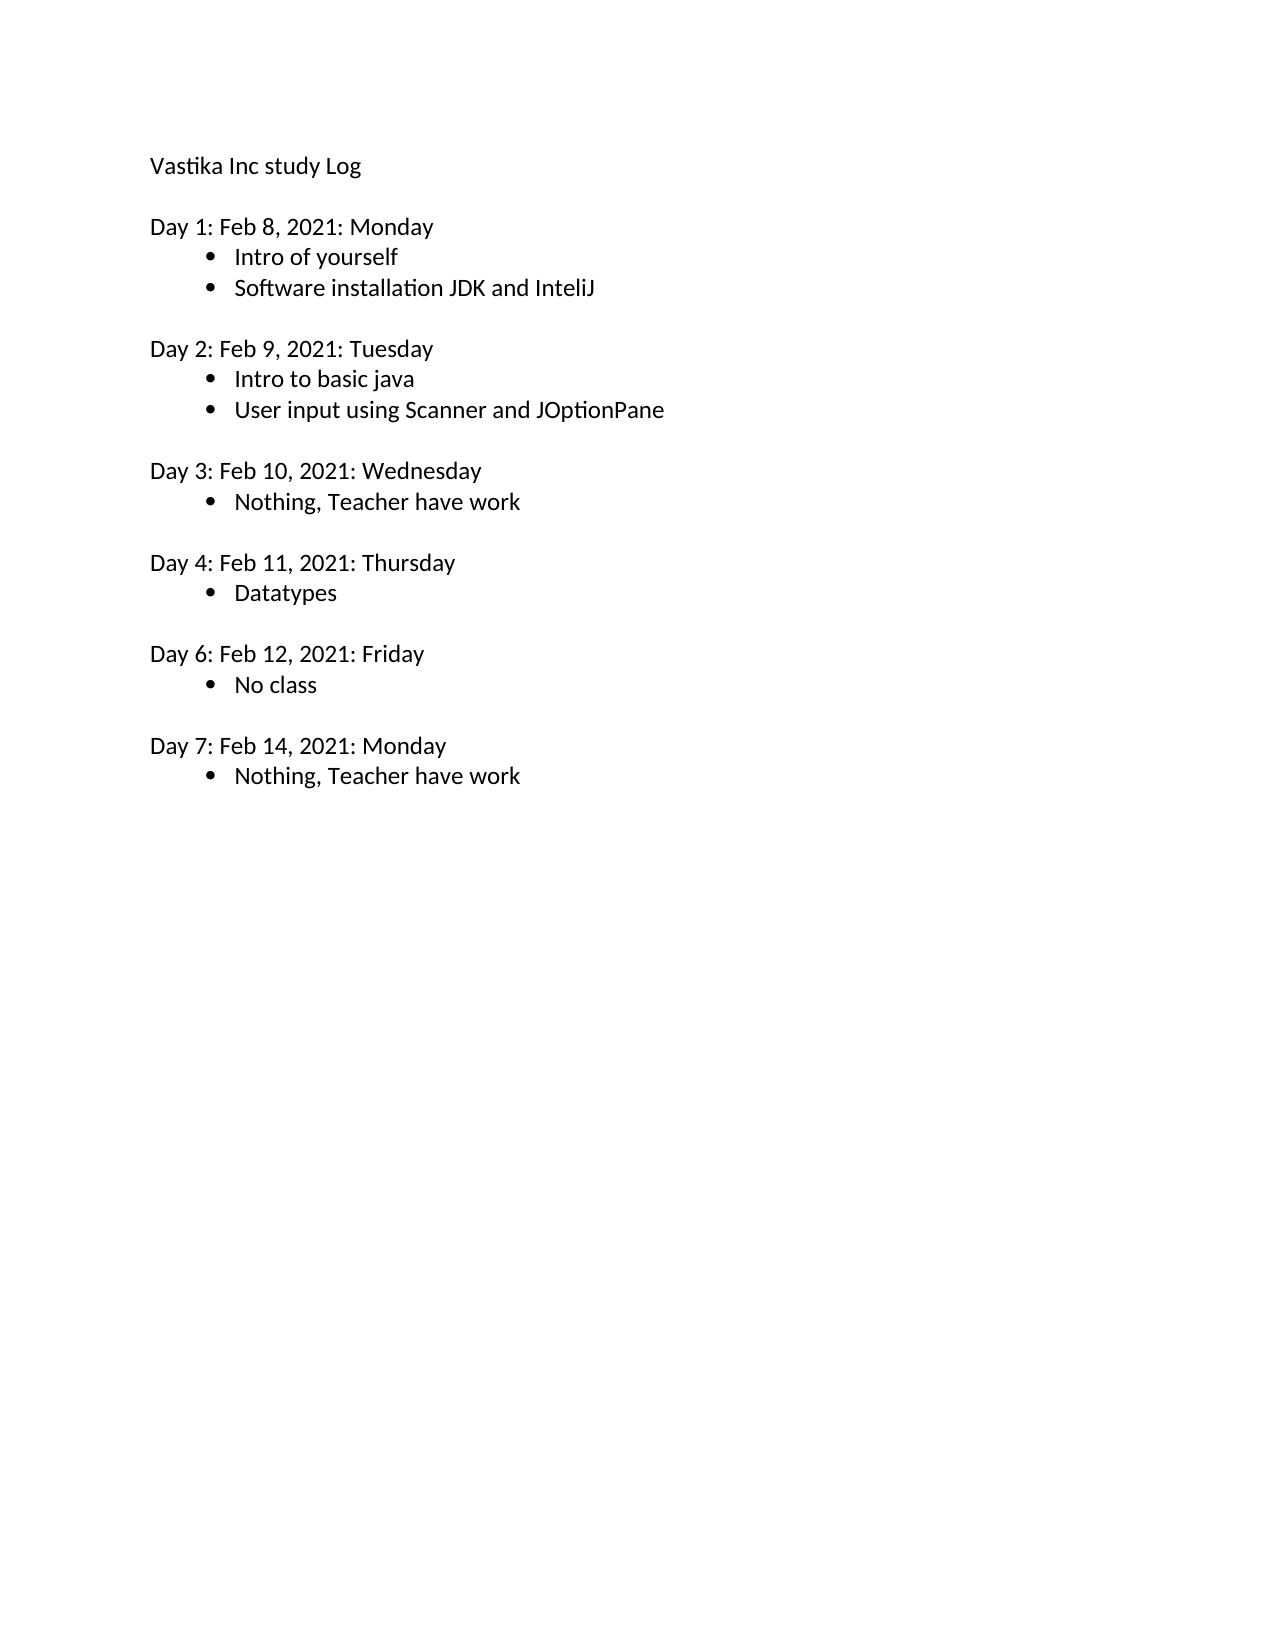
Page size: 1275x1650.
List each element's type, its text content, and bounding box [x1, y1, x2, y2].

list Datatypes [206, 577, 1125, 608]
list Intro of yourself [206, 242, 1125, 272]
text Vastika Inc study Log [150, 150, 1125, 181]
text Day 7: Feb 14, 2021: Monday [150, 730, 1125, 760]
text Day 3: Feb 10, 2021: Wednesday [150, 455, 1125, 486]
list Intro to basic java [206, 364, 1125, 394]
text Day 4: Feb 11, 2021: Thursday [150, 547, 1125, 577]
list Nothing, Teacher have work [206, 760, 1125, 791]
text Day 2: Feb 9, 2021: Tuesday [150, 333, 1125, 364]
list No class [206, 669, 1125, 699]
text Day 1: Feb 8, 2021: Monday [150, 211, 1125, 242]
text Day 6: Feb 12, 2021: Friday [150, 638, 1125, 669]
list Nothing, Teacher have work [206, 486, 1125, 516]
list Software installation JDK and InteliJ [206, 272, 1125, 303]
list User input using Scanner and JOptionPane [206, 394, 1125, 425]
